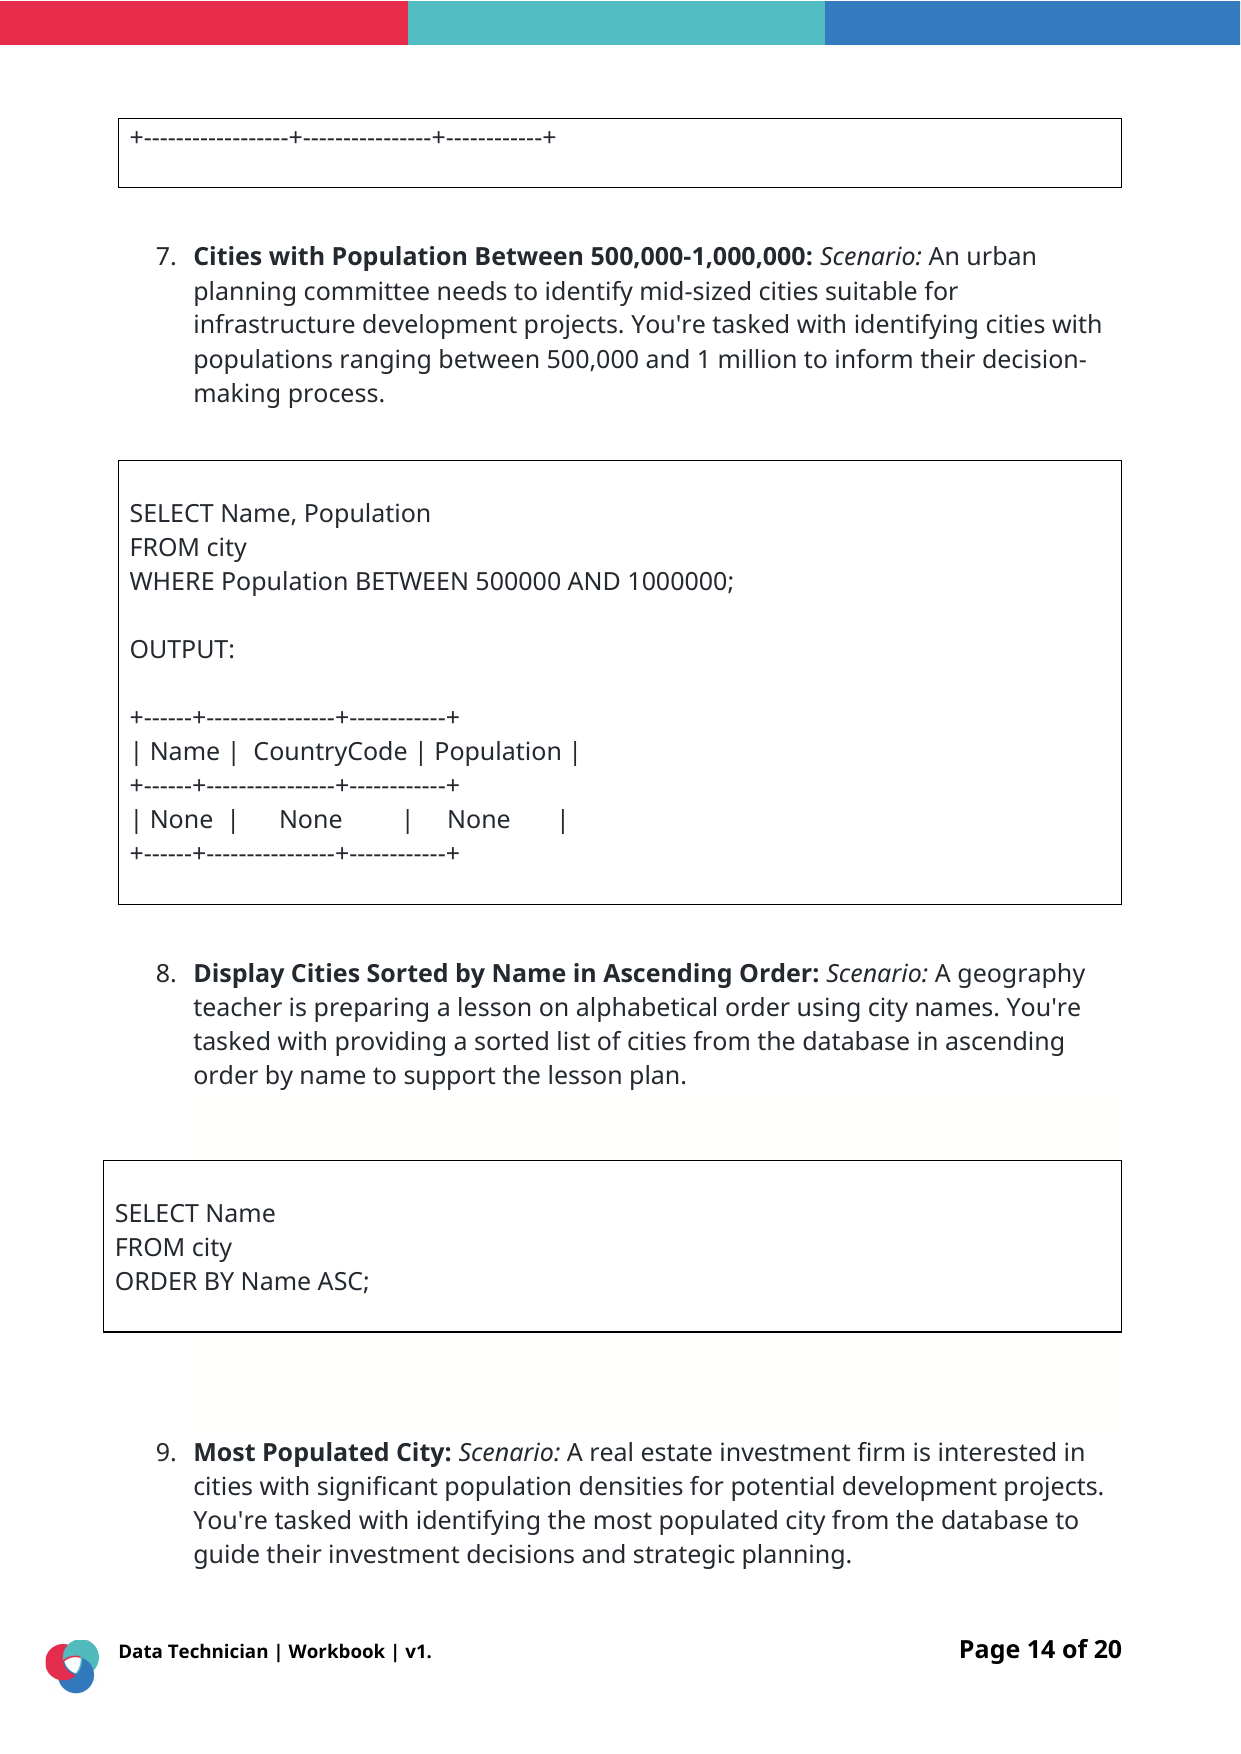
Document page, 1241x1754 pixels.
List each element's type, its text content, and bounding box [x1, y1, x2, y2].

picture [45, 1640, 100, 1694]
list Display Cities Sorted by Name in Ascending Order: Scenario: A geography teacher is preparing a lesson on alphabetical order using city names. You're tasked with providing a sorted list of cities from the database in ascending order by name to support the lesson plan. [156, 956, 1122, 1092]
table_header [119, 119, 1121, 187]
list Cities with Population Between 500,000-1,000,000: Scenario: An urban planning committee needs to identify mid-sized cities suitable for infrastructure development projects. You're tasked with identifying cities with populations ranging between 500,000 and 1 million to inform their decision-making process. [156, 239, 1122, 409]
table_header SELECT Name, Population FROM city WHERE Population BETWEEN 500000 AND 1000000; OUTPUT: +------+----------------+------------+ | Name | CountryCode | Population | +------+----------------+------------+ | None | None | None | +------+----------------+------------+ [119, 461, 1121, 904]
list Most Populated City: Scenario: A real estate investment firm is interested in cities with significant population densities for potential development projects. You're tasked with identifying the most populated city from the database to guide their investment decisions and strategic planning. [156, 1435, 1122, 1571]
table_header SELECT Name FROM city ORDER BY Name ASC; [104, 1161, 1121, 1331]
